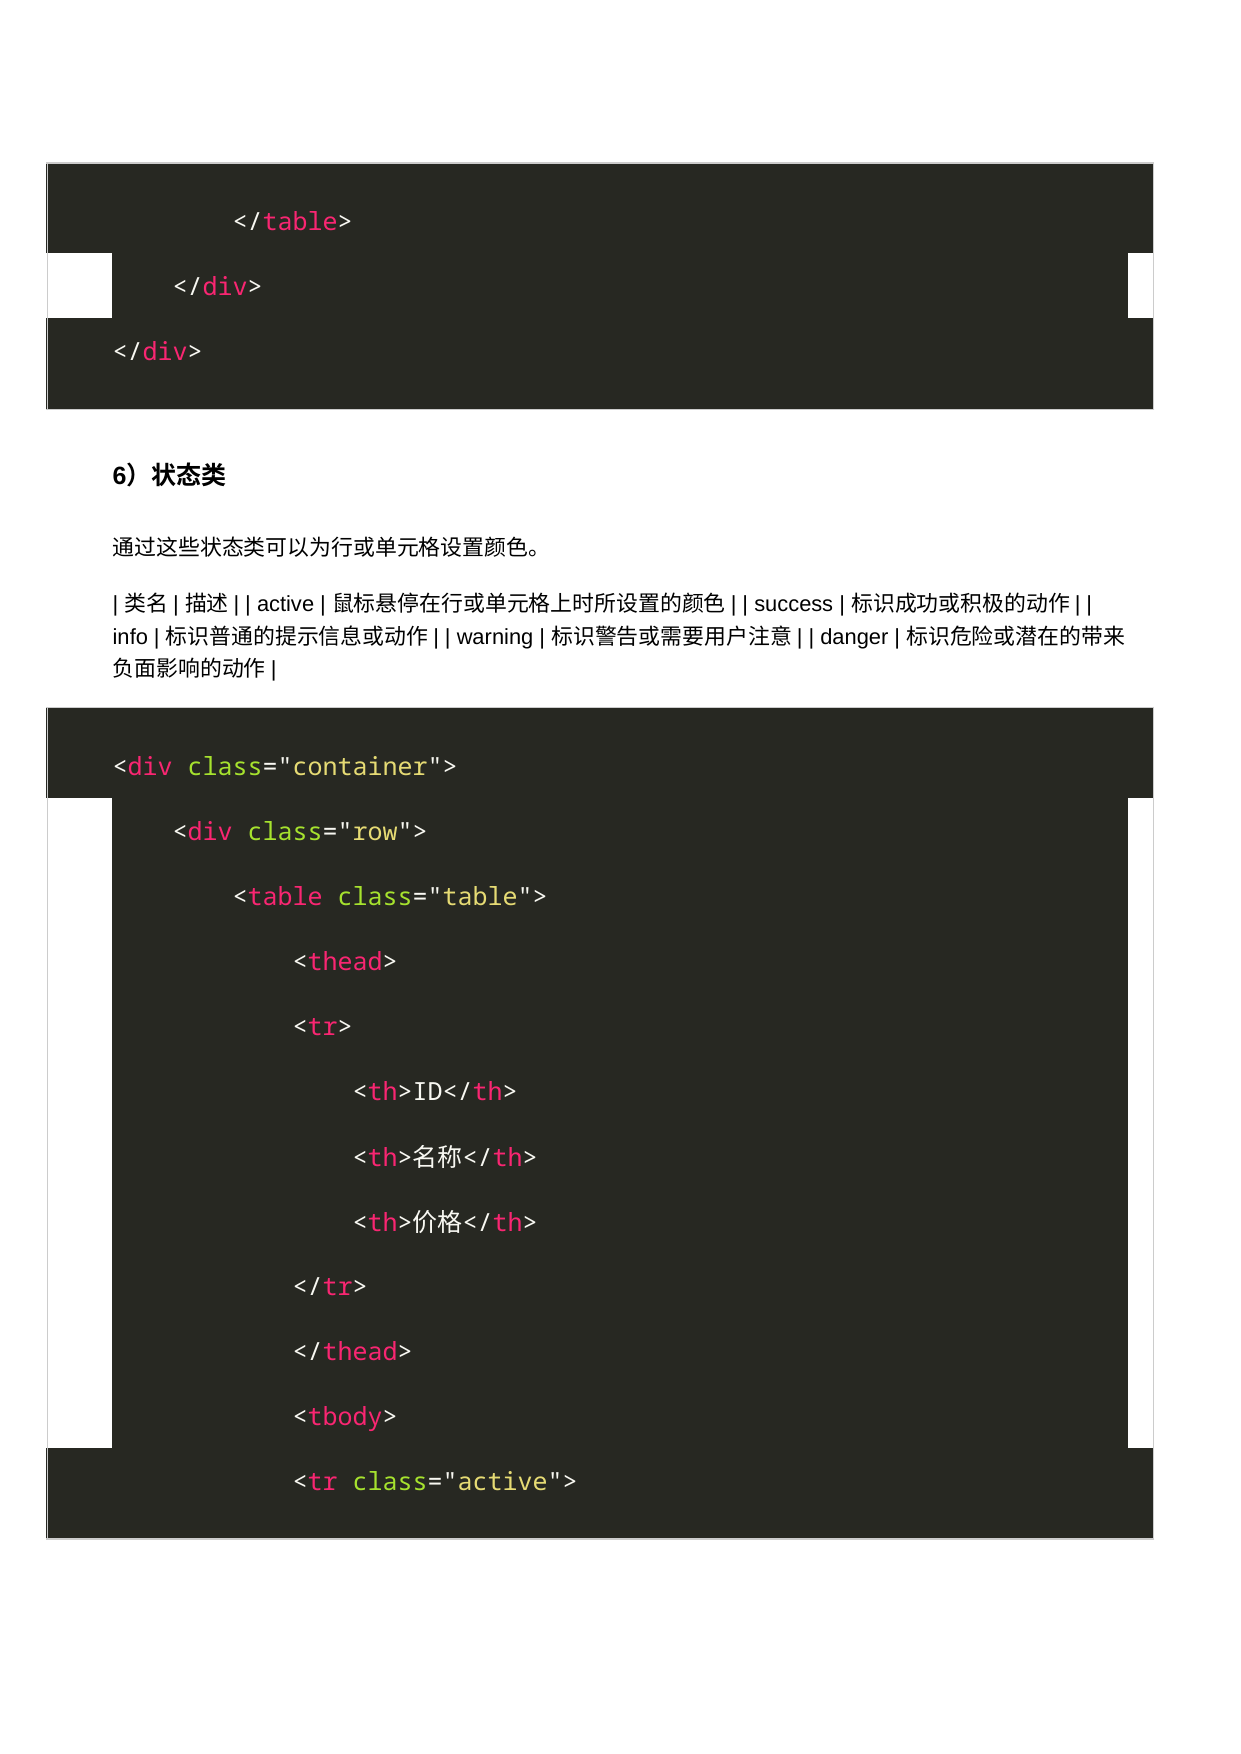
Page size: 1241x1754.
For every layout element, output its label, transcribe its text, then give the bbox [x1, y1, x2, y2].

text <tbody> [112, 1383, 1128, 1422]
text <div class="container"> [48, 708, 1153, 798]
text <tr class="active"> [48, 1422, 1153, 1538]
text | 类名 | 描述 | | active | 鼠标悬停在行或单元格上时所设置的颜色 | | success | 标识成功或积极的动作 | | info | 标识普通的提示信息或动作 | | warning | 标识警告或需要用户注意 | | danger | 标识危险或潜在的带来负面影响的动作 | [112, 586, 1128, 683]
text 6）状态类 [112, 441, 1128, 506]
text </tr> [112, 1253, 1128, 1318]
text </thead> [112, 1318, 1128, 1383]
text <th>ID</th> [112, 1058, 1128, 1123]
text <table class="table"> [112, 863, 1128, 928]
text 通过这些状态类可以为行或单元格设置颜色。 [112, 530, 1128, 562]
text </div> [48, 292, 1153, 409]
text </table> [48, 164, 1153, 253]
text <div class="row"> [112, 798, 1128, 863]
text <tr> [112, 993, 1128, 1058]
text <th>价格</th> [112, 1188, 1128, 1253]
text </div> [112, 253, 1128, 292]
text <thead> [112, 928, 1128, 993]
text <th>名称</th> [112, 1123, 1128, 1188]
